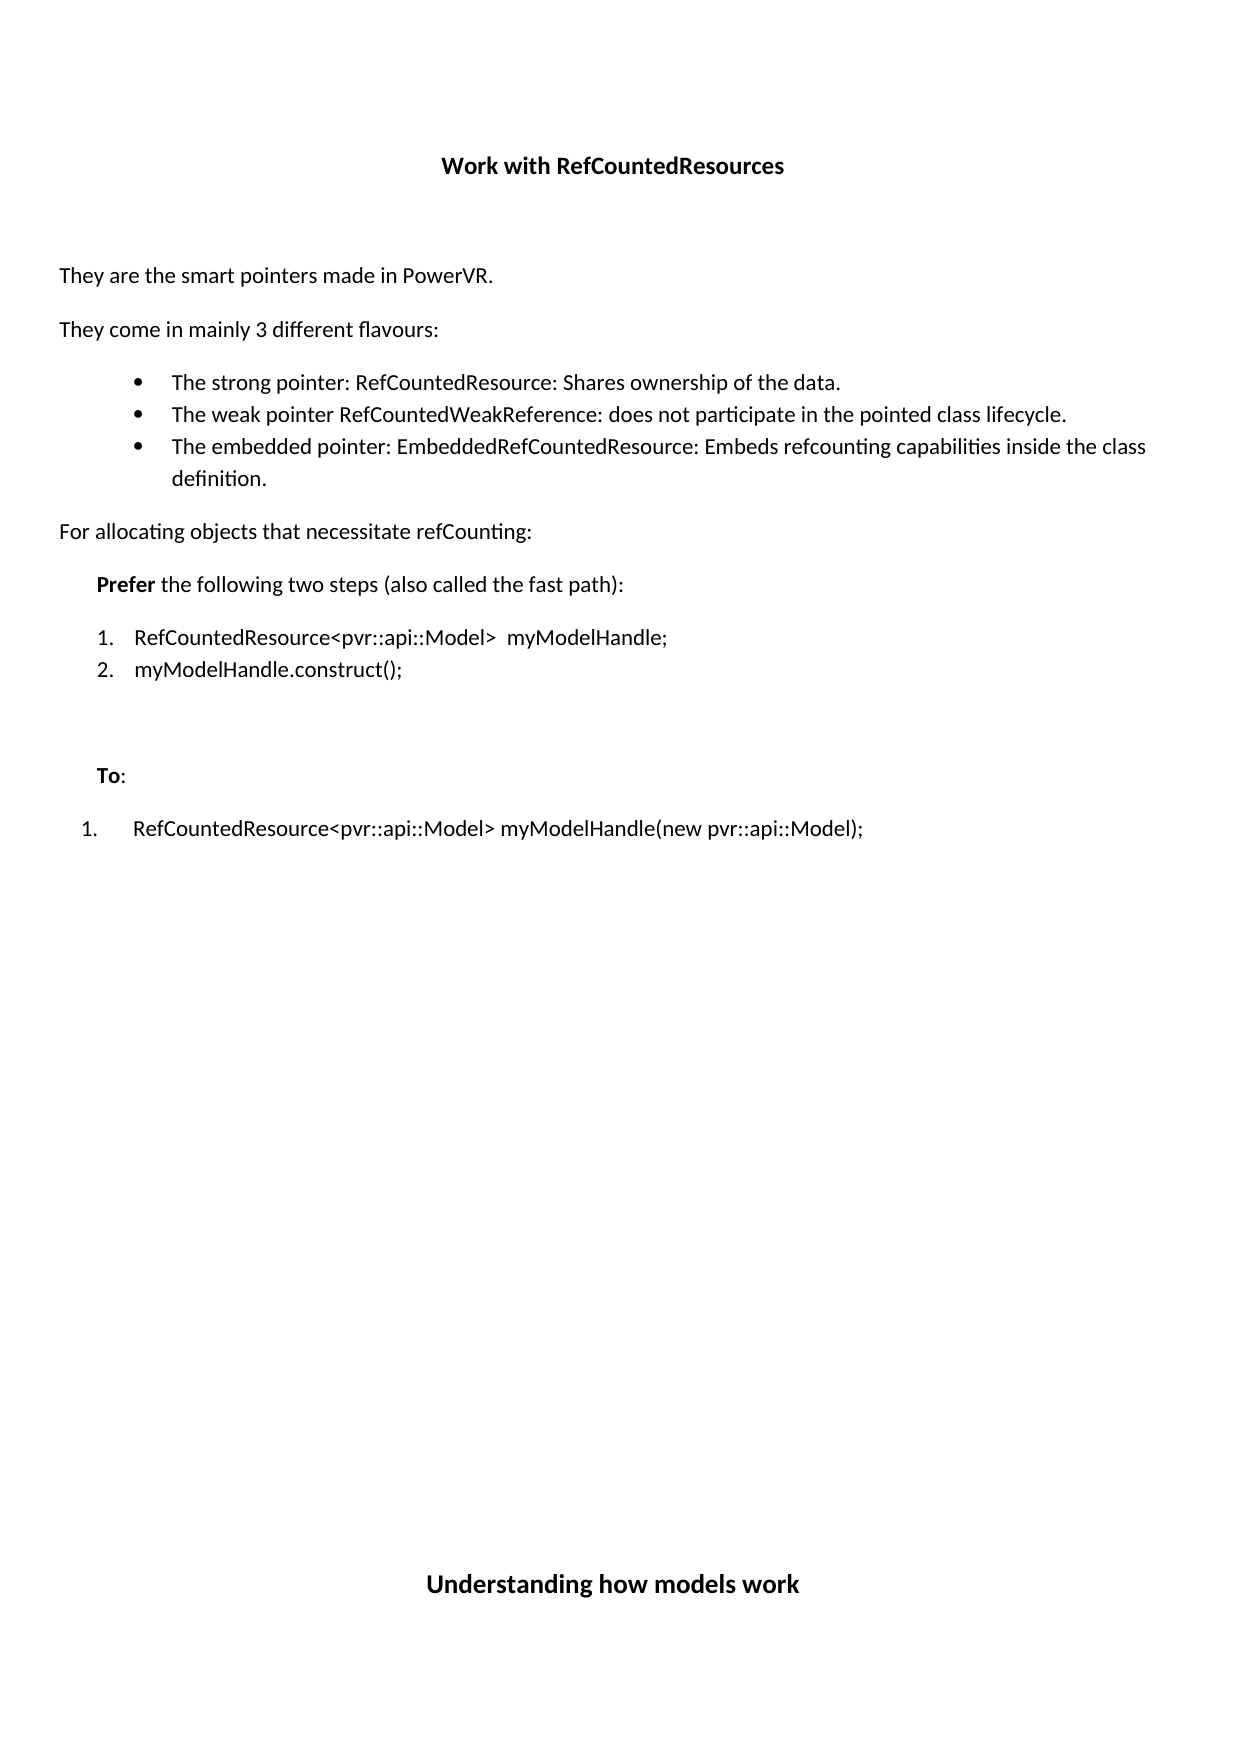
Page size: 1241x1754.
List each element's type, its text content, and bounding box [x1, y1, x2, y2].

list The weak pointer RefCountedWeakReference: does not participate in the pointed class lifecycle. [134, 400, 1167, 428]
list The strong pointer: RefCountedResource: Shares ownership of the data. [134, 368, 1167, 396]
text Understanding how models work [59, 1567, 1167, 1600]
list RefCountedResource<pvr::api::Model> myModelHandle(new pvr::api::Model); [81, 814, 1167, 843]
list RefCountedResource<pvr::api::Model> myModelHandle; [97, 623, 1167, 651]
text Prefer the following two steps (also called the fast path): [59, 570, 1167, 598]
list The embedded pointer: EmbeddedRefCountedResource: Embeds refcounting capabilities inside the class definition. [134, 432, 1167, 492]
list myModelHandle.construct(); [97, 656, 1167, 683]
text Work with RefCountedResources [59, 150, 1167, 181]
text For allocating objects that necessitate refCounting: [59, 517, 1167, 545]
text They are the smart pointers made in PowerVR. [59, 262, 1167, 290]
text They come in mainly 3 different flavours: [59, 315, 1167, 343]
text To: [97, 762, 1167, 789]
